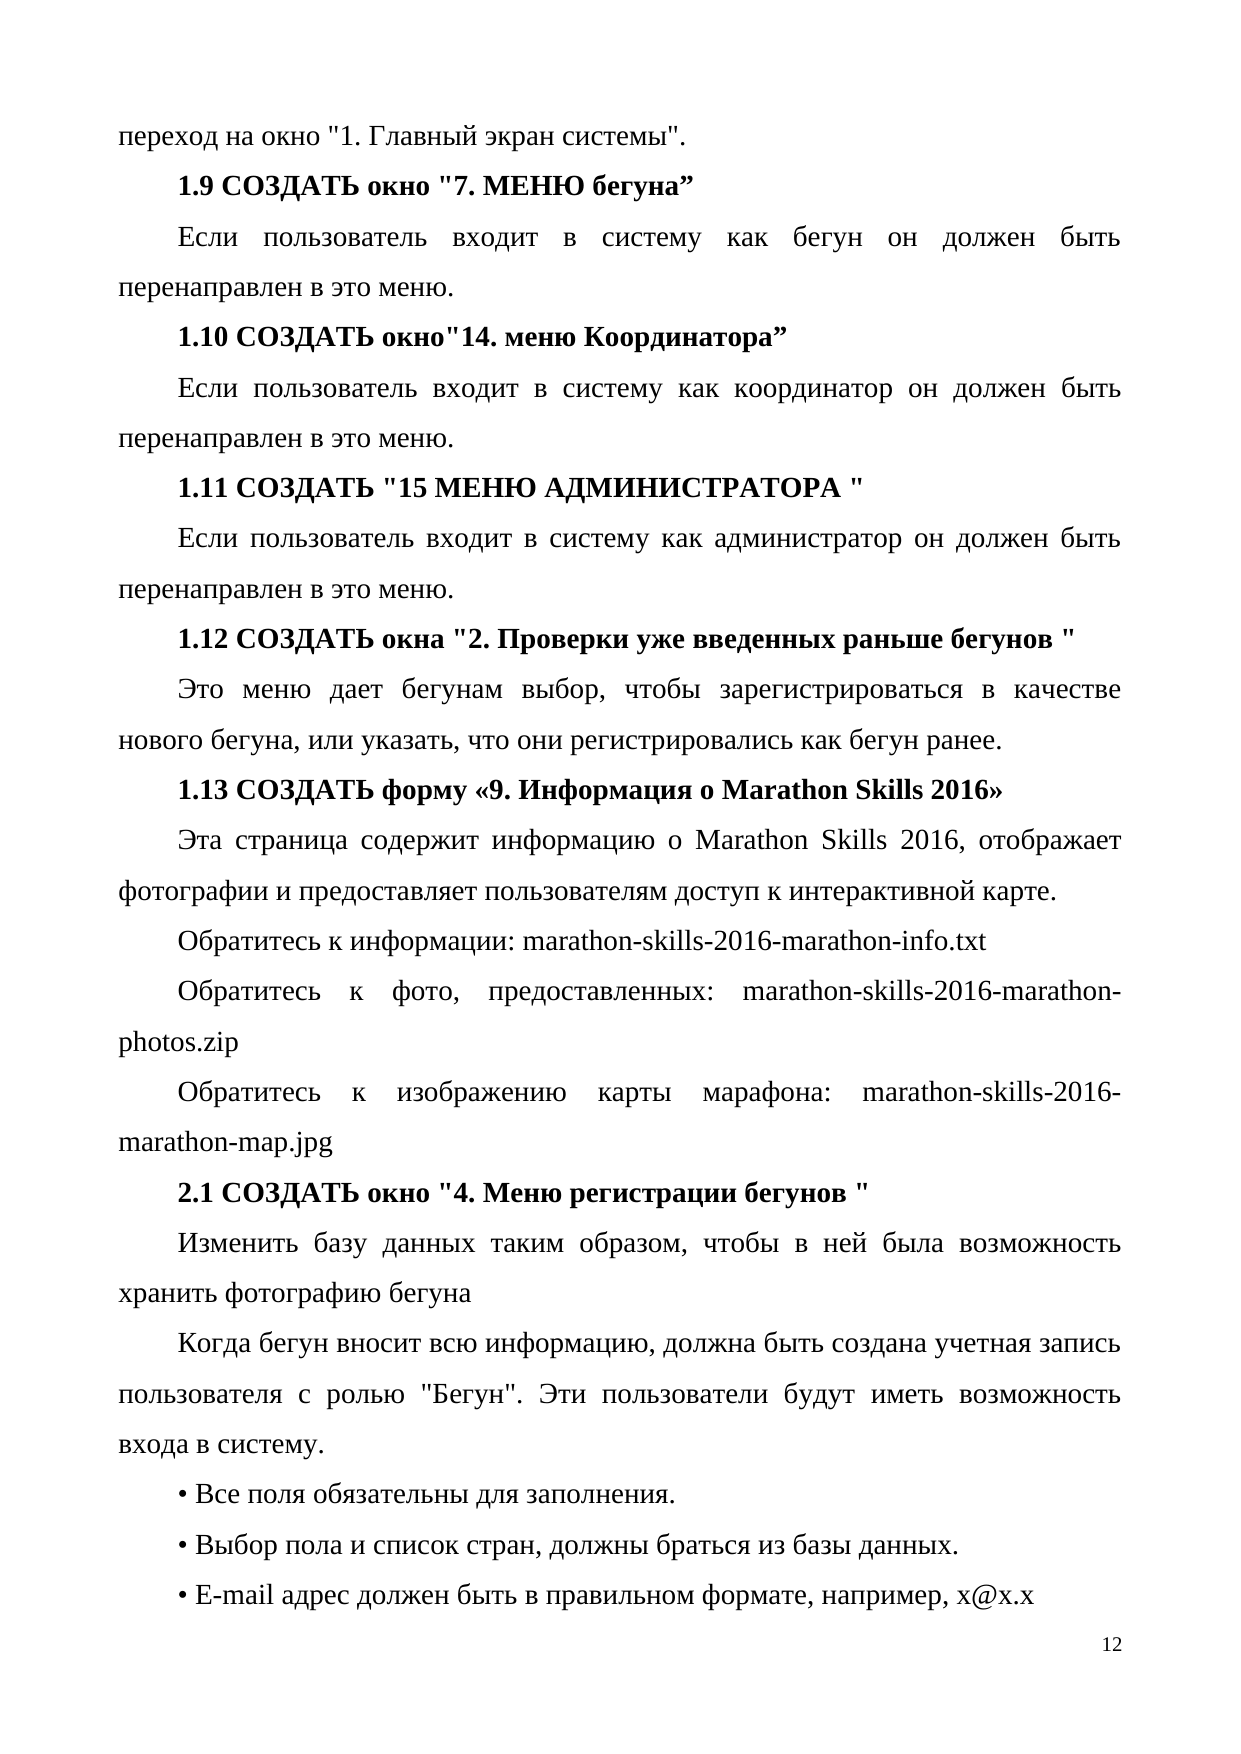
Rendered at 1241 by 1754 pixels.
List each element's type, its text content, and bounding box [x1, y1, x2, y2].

text Если пользователь входит в систему как бегун он должен быть перенаправлен в это меню. [118, 219, 1122, 303]
text Эта страница содержит информацию о Marathon Skills 2016, отображает фотографии и предоставляет пользователям доступ к интерактивной карте. [118, 822, 1122, 906]
text • E-mail адрес должен быть в правильном формате, например, x@x.x [118, 1577, 1122, 1611]
text Обратитесь к информации: marathon-skills-2016-marathon-info.txt [118, 923, 1122, 957]
text 1.10 СОЗДАТЬ окно"14. меню Координатора” [118, 319, 1122, 353]
text Изменить базу данных таким образом, чтобы в ней была возможность хранить фотографию бегуна [118, 1225, 1122, 1309]
text Обратитесь к изображению карты марафона: marathon-skills-2016-marathon-map.jpg [118, 1074, 1122, 1158]
text • Выбор пола и список стран, должны браться из базы данных. [118, 1527, 1122, 1560]
text Если пользователь входит в систему как координатор он должен быть перенаправлен в это меню. [118, 370, 1122, 453]
text 2.1 СОЗДАТЬ окно "4. Меню регистрации бегунов " [118, 1175, 1122, 1208]
text 1.13 СОЗДАТЬ форму «9. Информация о Marathon Skills 2016» [118, 772, 1122, 806]
text 1.9 СОЗДАТЬ окно "7. МЕНЮ бегуна” [118, 168, 1122, 202]
text • Все поля обязательны для заполнения. [118, 1477, 1122, 1510]
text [118, 118, 1122, 152]
text Если пользователь входит в систему как администратор он должен быть перенаправлен в это меню. [118, 521, 1122, 604]
text 1.11 СОЗДАТЬ "15 МЕНЮ АДМИНИСТРАТОРА " [118, 470, 1122, 504]
text Это меню дает бегунам выбор, чтобы зарегистрироваться в качестве нового бегуна, или указать, что они регистрировались как бегун ранее. [118, 672, 1122, 755]
text 1.12 СОЗДАТЬ окна "2. Проверки уже введенных раньше бегунов " [118, 621, 1122, 655]
text Когда бегун вносит всю информацию, должна быть создана учетная запись пользователя с ролью "Бегун". Эти пользователи будут иметь возможность входа в систему. [118, 1326, 1122, 1460]
text Обратитесь к фото, предоставленных: marathon-skills-2016-marathon-photos.zip [118, 973, 1122, 1057]
